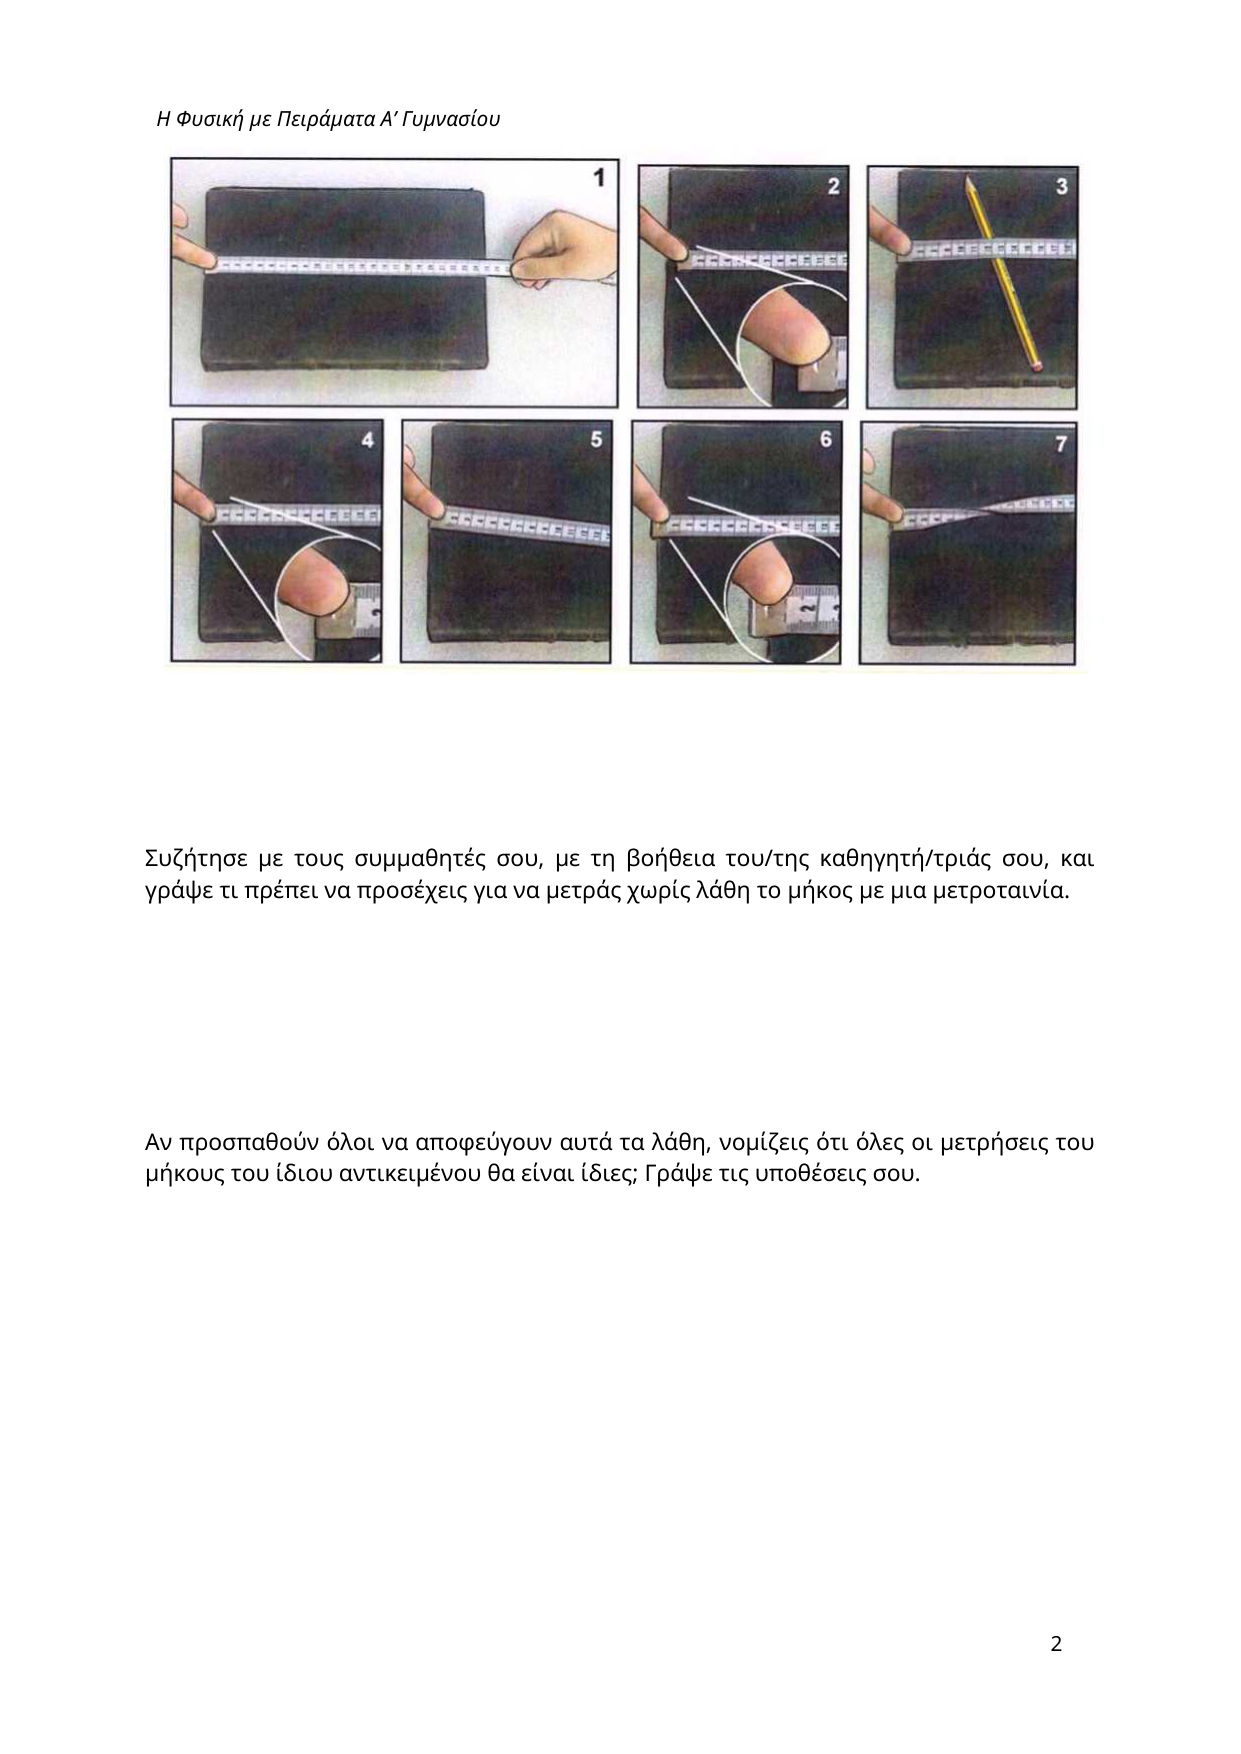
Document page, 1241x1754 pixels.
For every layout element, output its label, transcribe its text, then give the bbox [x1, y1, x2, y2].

text Συζήτησε με τους συμμαθητές σου, με τη βοήθεια του/της καθηγητή/τριάς σου, και γράψε τι πρέπει να προσέχεις για να μετράς χωρίς λάθη το μήκος με μια μετροταινία. [145, 842, 1096, 905]
picture [163, 147, 1092, 674]
text Αν προσπαθούν όλοι να αποφεύγουν αυτά τα λάθη, νομίζεις ότι όλες οι μετρήσεις του μήκους του ίδιου αντικειμένου θα είναι ίδιες; Γράψε τις υποθέσεις σου. [145, 1126, 1096, 1188]
